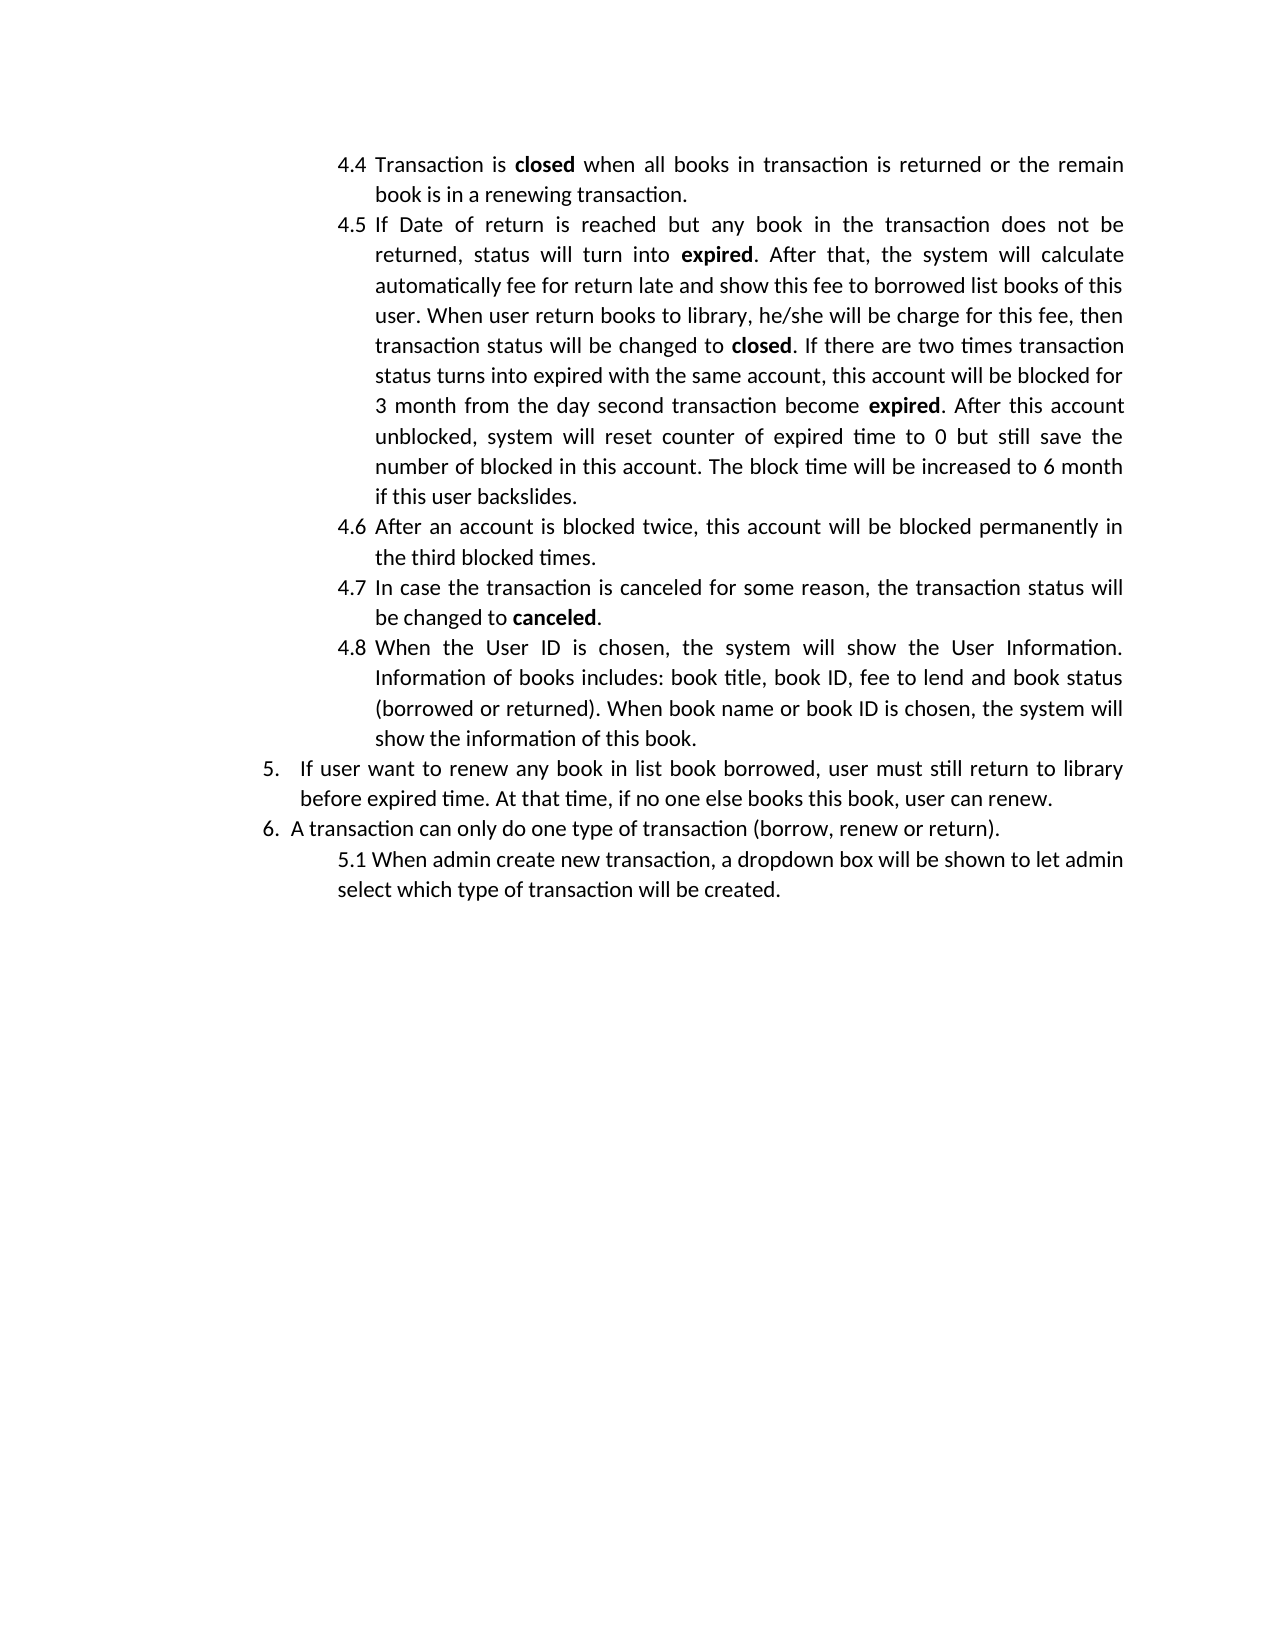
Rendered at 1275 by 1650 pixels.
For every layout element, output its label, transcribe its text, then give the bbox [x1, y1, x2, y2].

list In case the transaction is canceled for some reason, the transaction status will be changed to canceled. [337, 573, 1125, 631]
list If Date of return is reached but any book in the transaction does not be returned, status will turn into expired. After that, the system will calculate automatically fee for return late and show this fee to borrowed list books of this user. When user return books to library, he/she will be charge for this fee, then transaction status will be changed to closed. If there are two times transaction status turns into expired with the same account, this account will be blocked for 3 month from the day second transaction become expired. After this account unblocked, system will reset counter of expired time to 0 but still save the number of blocked in this account. The block time will be increased to 6 month if this user backslides. [337, 210, 1125, 510]
list After an account is blocked twice, this account will be blocked permanently in the third blocked times. [337, 512, 1125, 571]
list Transaction is closed when all books in transaction is returned or the remain book is in a renewing transaction. [337, 150, 1125, 208]
list A transaction can only do one type of transaction (borrow, renew or return). [262, 814, 1125, 843]
list 5.1 When admin create new transaction, a dropdown box will be shown to let admin select which type of transaction will be created. [337, 845, 1125, 903]
list If user want to renew any book in list book borrowed, user must still return to library before expired time. At that time, if no one else books this book, user can renew. [262, 754, 1125, 812]
list When the User ID is chosen, the system will show the User Information. Information of books includes: book title, book ID, fee to lend and book status (borrowed or returned). When book name or book ID is chosen, the system will show the information of this book. [337, 633, 1125, 752]
